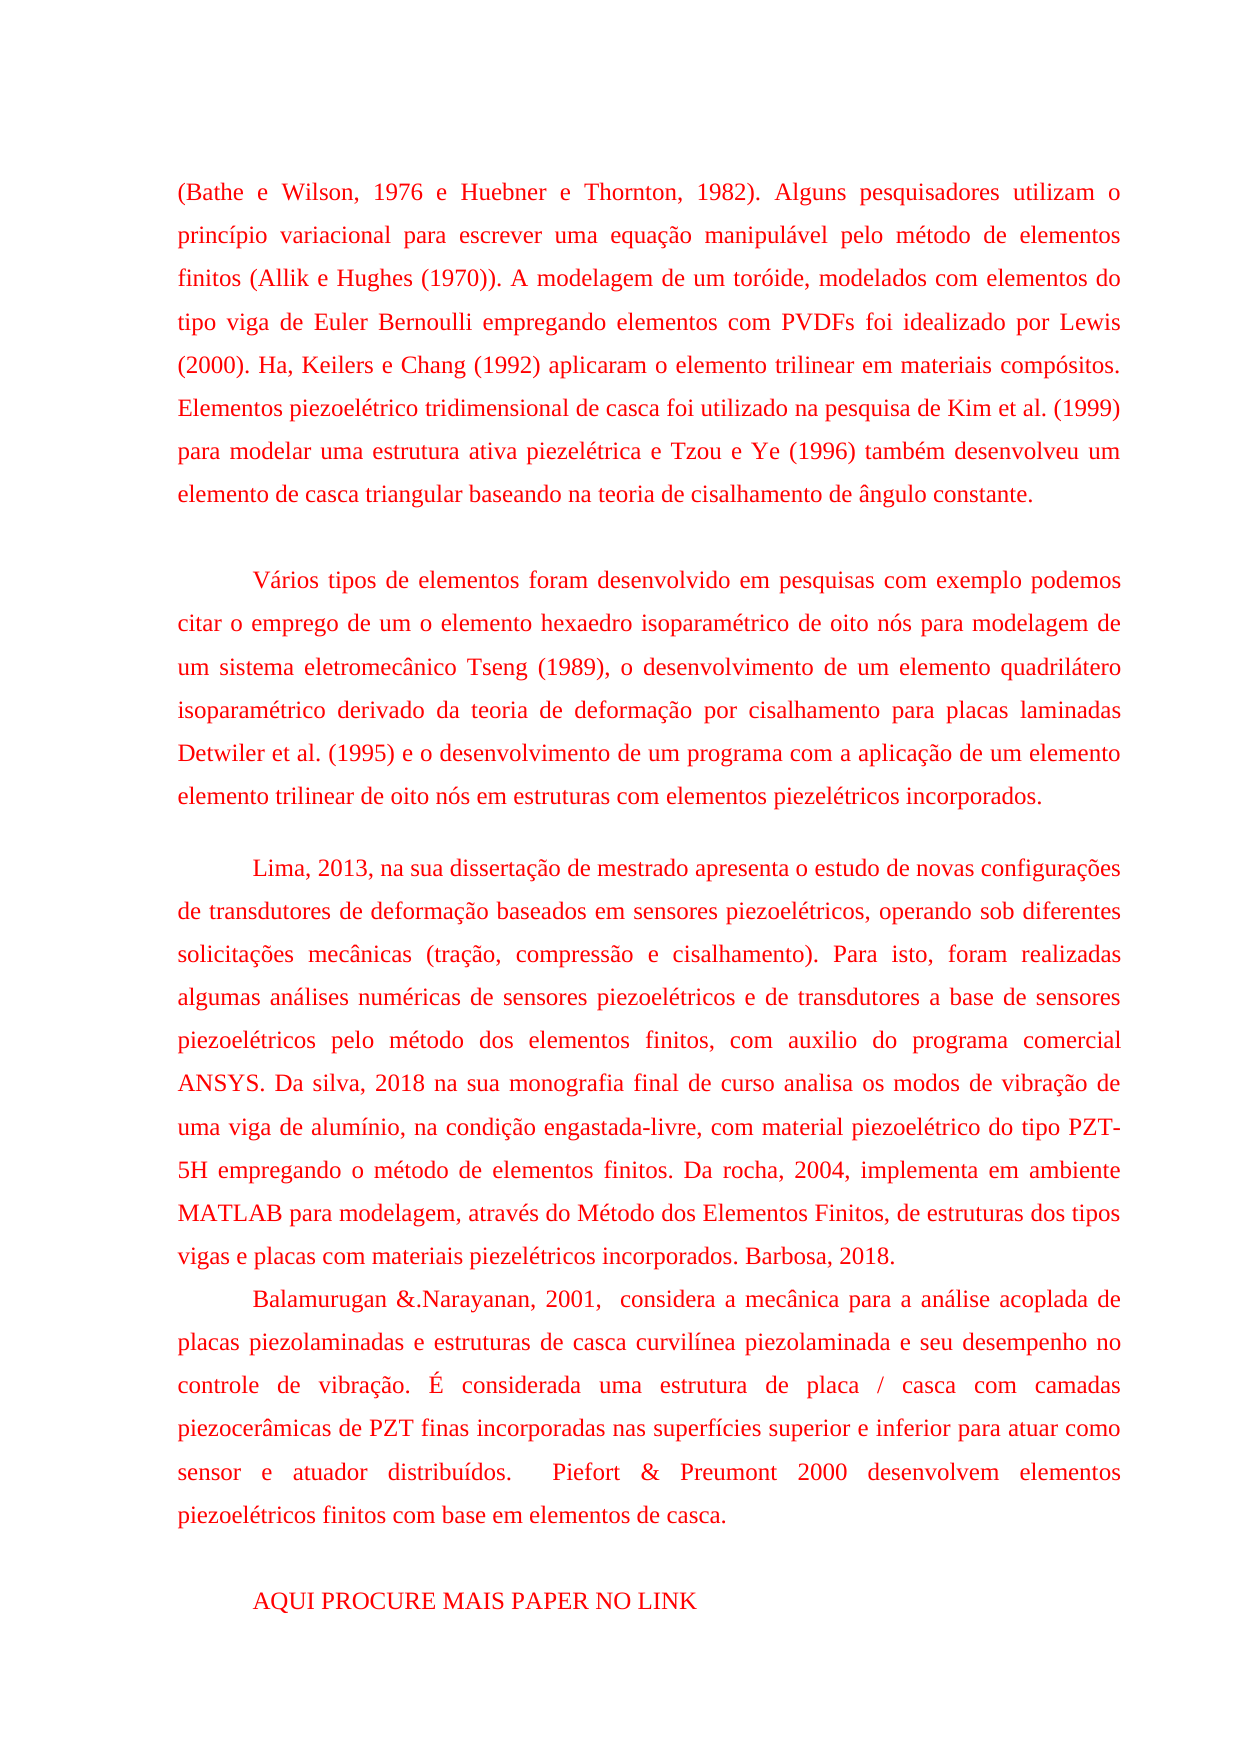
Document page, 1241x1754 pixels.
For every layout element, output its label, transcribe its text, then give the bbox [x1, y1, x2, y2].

text (Bathe e Wilson, 1976 e Huebner e Thornton, 1982). Alguns pesquisadores utilizam o princípio variacional para escrever uma equação manipulável pelo método de elementos finitos (Allik e Hughes (1970)). A modelagem de um toróide, modelados com elementos do tipo viga de Euler Bernoulli empregando elementos com PVDFs foi idealizado por Lewis (2000). Ha, Keilers e Chang (1992) aplicaram o elemento trilinear em materiais compósitos. Elementos piezoelétrico tridimensional de casca foi utilizado na pesquisa de Kim et al. (1999) para modelar uma estrutura ativa piezelétrica e Tzou e Ye (1996) também desenvolveu um elemento de casca triangular baseando na teoria de cisalhamento de ângulo constante. [177, 177, 1122, 508]
text Vários tipos de elementos foram desenvolvido em pesquisas com exemplo podemos citar o emprego de um o elemento hexaedro isoparamétrico de oito nós para modelagem de um sistema eletromecânico Tseng (1989), o desenvolvimento de um elemento quadrilátero isoparamétrico derivado da teoria de deformação por cisalhamento para placas laminadas Detwiler et al. (1995) e o desenvolvimento de um programa com a aplicação de um elemento elemento trilinear de oito nós em estruturas com elementos piezelétricos incorporados. [177, 565, 1122, 810]
text Lima, 2013, na sua dissertação de mestrado apresenta o estudo de novas configurações de transdutores de deformação baseados em sensores piezoelétricos, operando sob diferentes solicitações mecânicas (tração, compressão e cisalhamento). Para isto, foram realizadas algumas análises numéricas de sensores piezoelétricos e de transdutores a base de sensores piezoelétricos pelo método dos elementos finitos, com auxilio do programa comercial ANSYS. Da silva, 2018 na sua monografia final de curso analisa os modos de vibração de uma viga de alumínio, na condição engastada-livre, com material piezoelétrico do tipo PZT-5H empregando o método de elementos finitos. Da rocha, 2004, implementa em ambiente MATLAB para modelagem, através do Método dos Elementos Finitos, de estruturas dos tipos vigas e placas com materiais piezelétricos incorporados. Barbosa, 2018. [177, 853, 1122, 1270]
text AQUI PROCURE MAIS PAPER NO LINK [177, 1586, 1122, 1615]
text Balamurugan &.Narayanan, 2001, considera a mecânica para a análise acoplada de placas piezolaminadas e estruturas de casca curvilínea piezolaminada e seu desempenho no controle de vibração. É considerada uma estrutura de placa / casca com camadas piezocerâmicas de PZT finas incorporadas nas superfícies superior e inferior para atuar como sensor e atuador distribuídos. Piefort & Preumont 2000 desenvolvem elementos piezoelétricos finitos com base em elementos de casca. [177, 1284, 1122, 1528]
